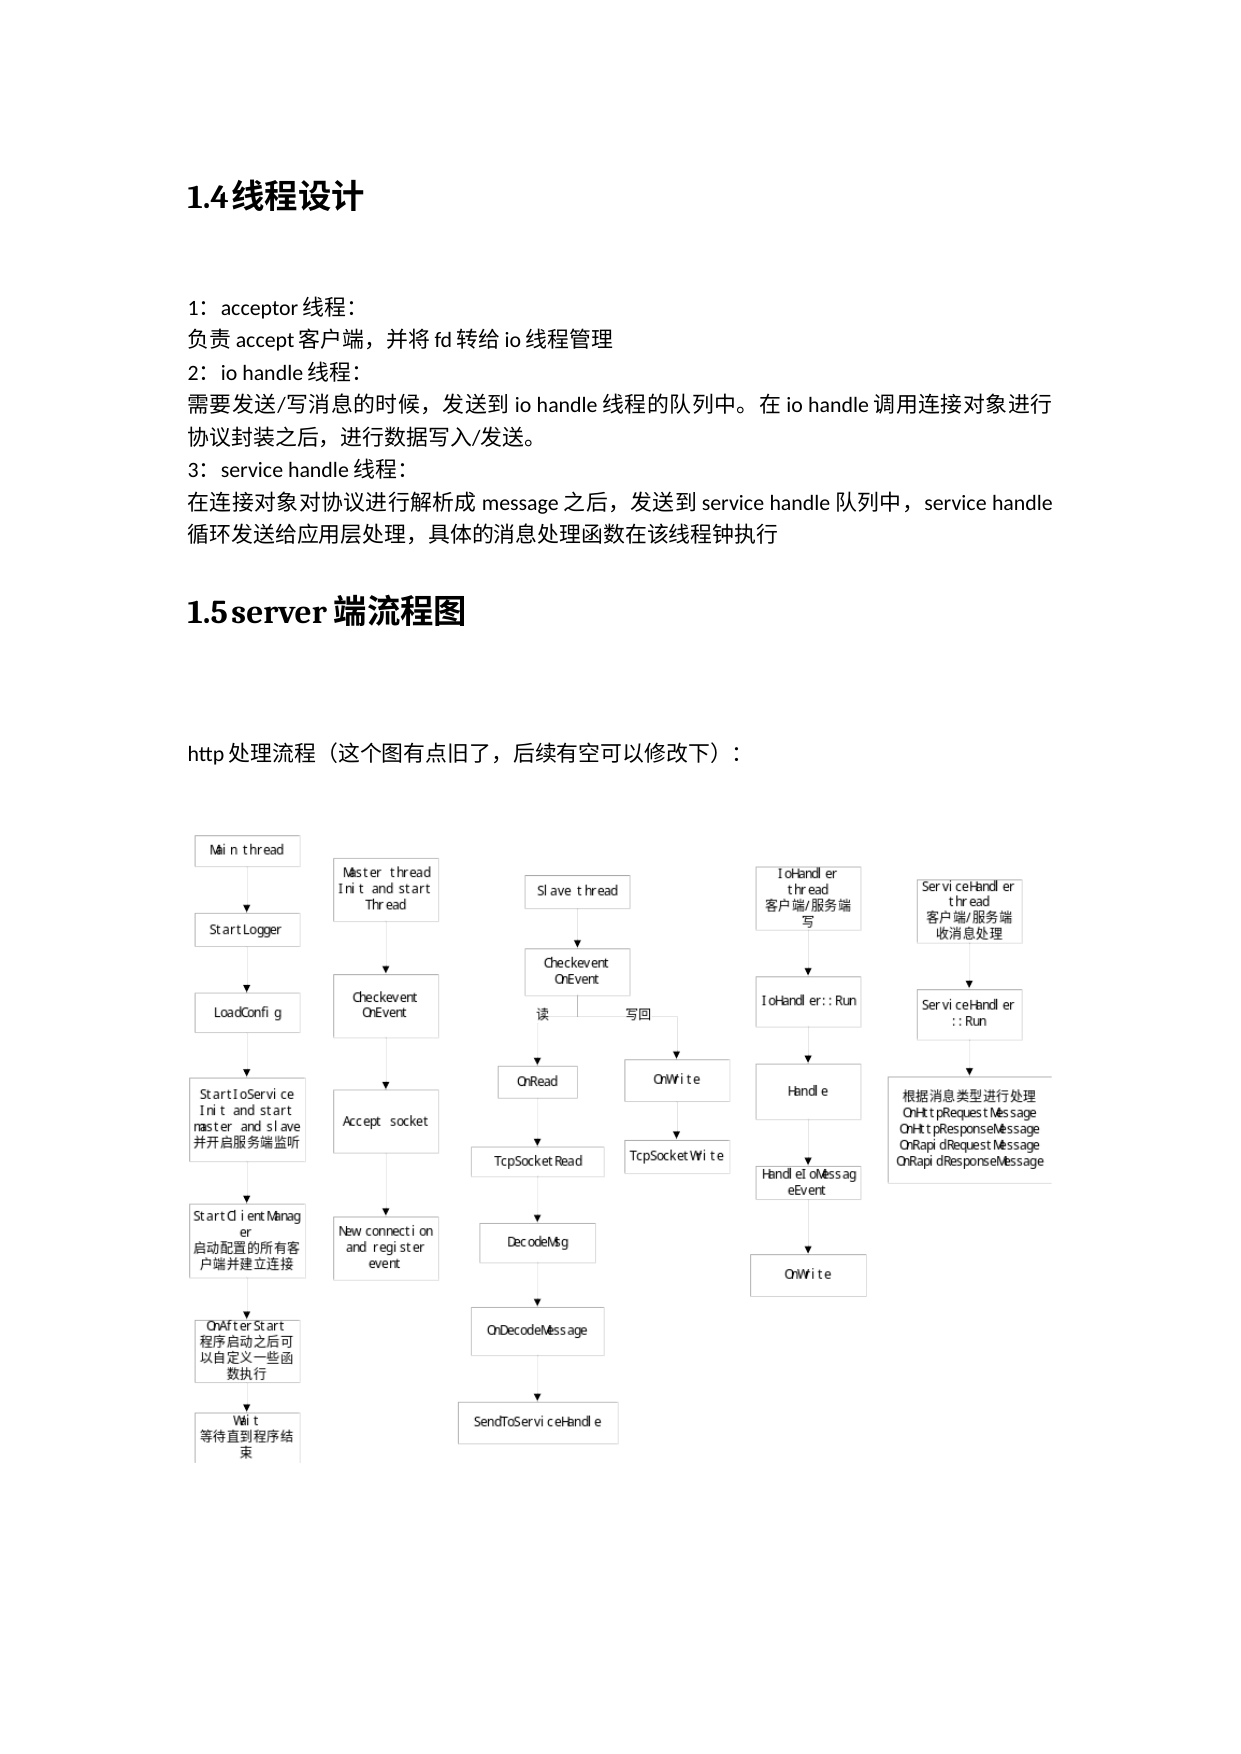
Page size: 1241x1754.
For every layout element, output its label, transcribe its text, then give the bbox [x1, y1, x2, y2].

subtitle 线程设计 [187, 162, 1053, 227]
text 2：io handle线程： [187, 354, 1053, 387]
text 3：service handle线程： [187, 452, 1053, 484]
text 需要发送/写消息的时候，发送到io handle线程的队列中。在io handle调用连接对象进行协议封装之后，进行数据写入/发送。 [187, 387, 1053, 452]
text http处理流程（这个图有点旧了，后续有空可以修改下）： [187, 736, 1053, 768]
subtitle server端流程图 [187, 576, 1053, 641]
text 负责accept客户端，并将fd转给io线程管理 [187, 322, 1053, 354]
text 1：acceptor线程： [187, 289, 1053, 322]
text 在连接对象对协议进行解析成message之后，发送到service handle队列中，service handle循环发送给应用层处理，具体的消息处理函数在该线程钟执行 [187, 484, 1053, 549]
